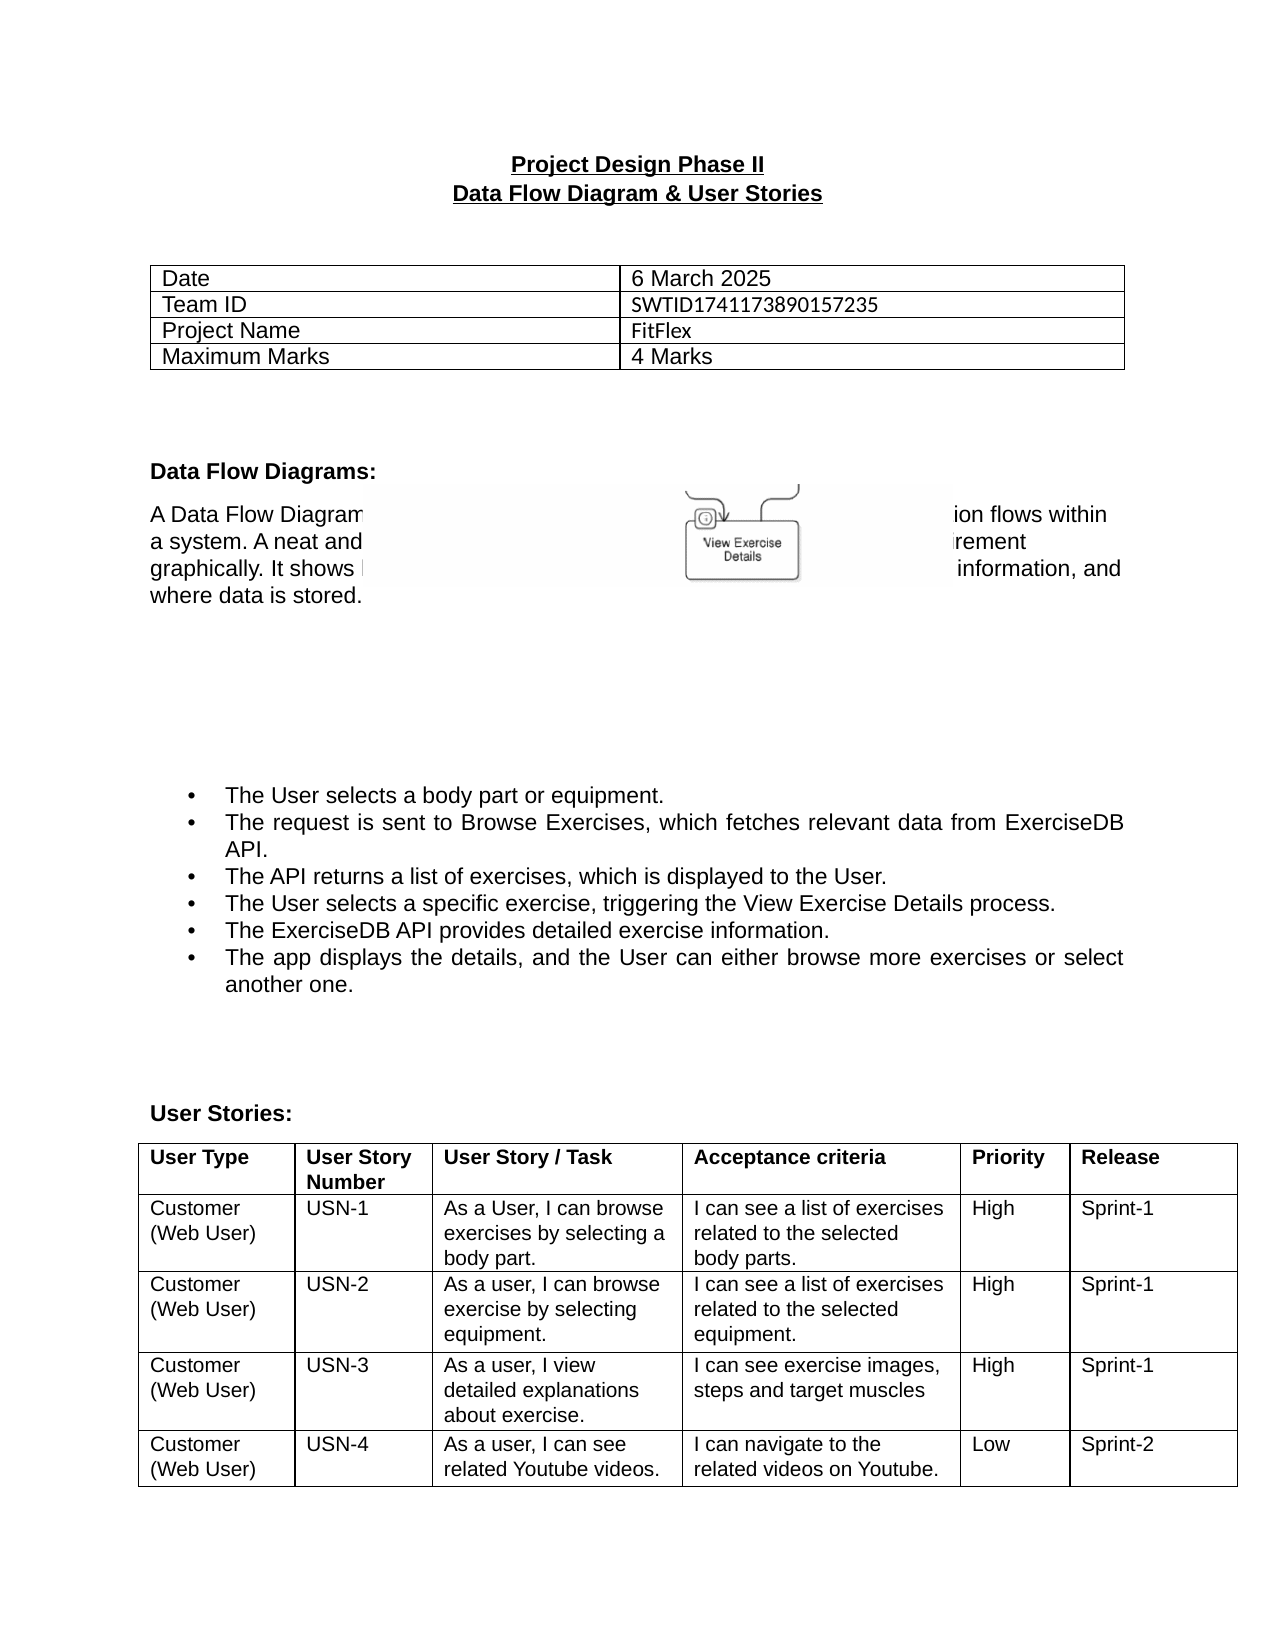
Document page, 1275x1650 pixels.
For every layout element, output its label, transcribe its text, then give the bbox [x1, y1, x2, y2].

table_cell USN-4 [296, 1431, 432, 1486]
table_cell As a User, I can browse exercises by selecting a body part. [433, 1195, 682, 1271]
table_cell USN-3 [296, 1353, 432, 1430]
table_cell High [961, 1195, 1069, 1271]
list The app displays the details, and the User can either browse more exercises or select another one. [187, 943, 1125, 997]
table_header User Story / Task [433, 1144, 682, 1194]
table_cell Project Name [151, 318, 619, 343]
table_cell I can see exercise images, steps and target muscles [683, 1353, 960, 1430]
table_header Date [151, 266, 619, 291]
list The ExerciseDB API provides detailed exercise information. [187, 917, 1125, 943]
text Data Flow Diagrams: [150, 457, 1125, 484]
table_cell Customer (Web User) [139, 1353, 294, 1430]
table_cell Maximum Marks [151, 344, 619, 369]
text A Data Flow Diagram (DFD) is a traditional visual representation of the information flows within a system. A neat and clear DFD can depict the right amount of the system requirement graphically. It shows how data enters and leaves the system, what changes the information, and where data is stored. [150, 501, 1125, 609]
table_cell 4 Marks [621, 344, 1124, 369]
table_cell Sprint-1 [1071, 1195, 1237, 1271]
table_cell High [961, 1353, 1069, 1430]
table_header User Type [139, 1144, 294, 1194]
table_cell Sprint-1 [1071, 1272, 1237, 1352]
table_header Acceptance criteria [683, 1144, 960, 1194]
table_cell I can see a list of exercises related to the selected body parts. [683, 1195, 960, 1271]
text Project Design Phase II [150, 150, 1125, 179]
table_cell Team ID [151, 292, 619, 317]
table_cell USN-1 [296, 1195, 432, 1271]
table_cell Low [961, 1431, 1069, 1486]
table_cell As a user, I can see related Youtube videos. [433, 1431, 682, 1486]
list The request is sent to Browse Exercises, which fetches relevant data from ExerciseDB API. [187, 809, 1125, 863]
table_cell Customer (Web User) [139, 1195, 294, 1271]
list The User selects a body part or equipment. [187, 782, 1125, 809]
table_cell Customer (Web User) [139, 1431, 294, 1486]
table_header Release [1071, 1144, 1237, 1194]
list The API returns a list of exercises, which is displayed to the User. [187, 863, 1125, 889]
table_cell Customer (Web User) [139, 1272, 294, 1352]
table_cell As a user, I can browse exercise by selecting equipment. [433, 1272, 682, 1352]
text Data Flow Diagram & User Stories [150, 179, 1125, 207]
table_cell As a user, I view detailed explanations about exercise. [433, 1353, 682, 1430]
table_header 6 March 2025 [621, 266, 1124, 291]
table_cell SWTID1741173890157235 [621, 292, 1124, 317]
table_cell High [961, 1272, 1069, 1352]
table_cell FitFlex [621, 318, 1124, 343]
text User Stories: [150, 1099, 1125, 1126]
table_cell I can see a list of exercises related to the selected equipment. [683, 1272, 960, 1352]
list The User selects a specific exercise, triggering the View Exercise Details process. [187, 889, 1125, 917]
table_cell Sprint-2 [1071, 1431, 1237, 1486]
table_cell Sprint-1 [1071, 1353, 1237, 1430]
table_header Priority [961, 1144, 1069, 1194]
table_cell I can navigate to the related videos on Youtube. [683, 1431, 960, 1486]
table_cell USN-2 [296, 1272, 432, 1352]
table_header User Story Number [296, 1144, 432, 1194]
